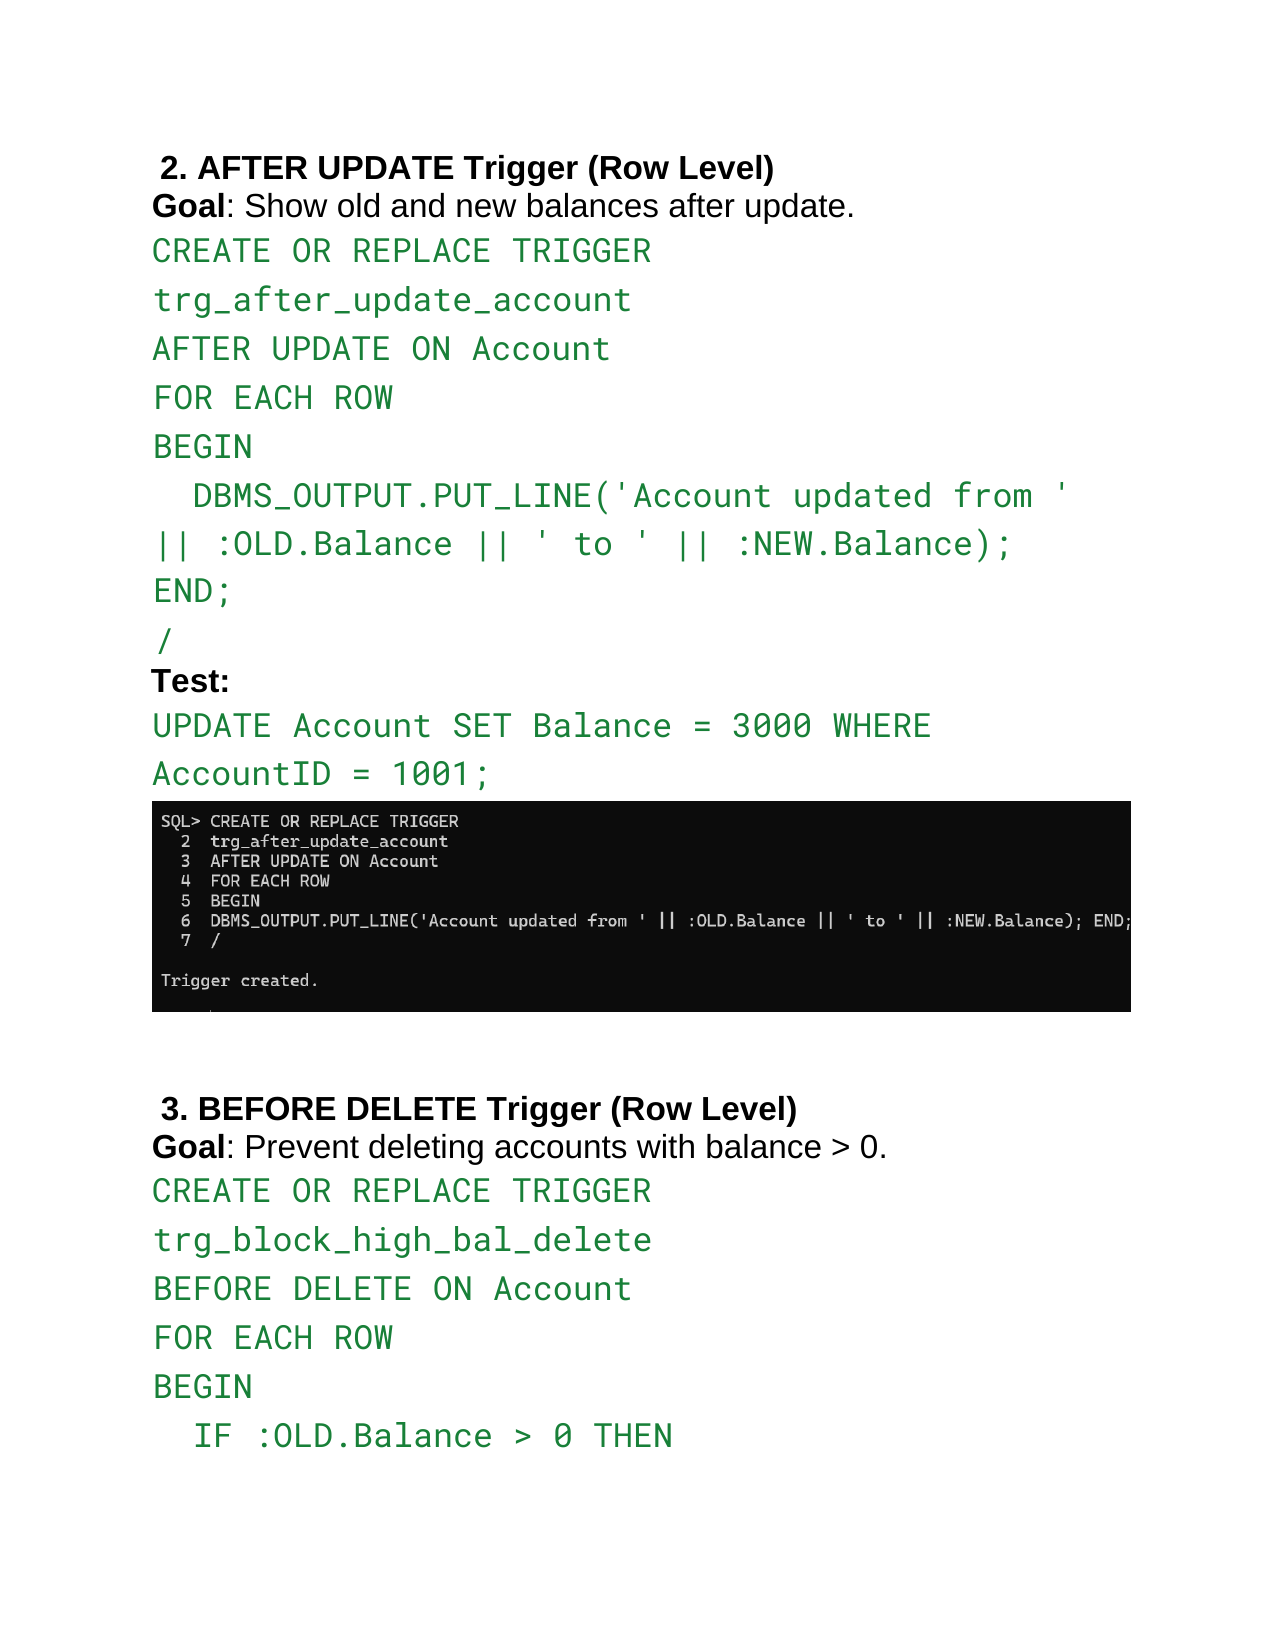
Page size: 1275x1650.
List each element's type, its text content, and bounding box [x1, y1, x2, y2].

text 2. AFTER UPDATE Trigger (Row Level) [160, 148, 1129, 186]
text FOR EACH ROW [153, 374, 1129, 418]
text trg_after_update_account [152, 277, 1129, 321]
text Goal: Prevent deleting accounts with balance > 0. CREATE OR REPLACE TRIGGER [152, 1127, 889, 1212]
text BEFORE DELETE ON Account [153, 1266, 1129, 1309]
text Goal: Show old and new balances after update. [152, 186, 1129, 224]
text UPDATE Account SET Balance = 3000 WHERE AccountID = 1001; [151, 703, 937, 795]
text BEGIN [153, 423, 1129, 467]
text BEGIN [153, 1363, 1129, 1407]
text AFTER UPDATE ON Account [151, 326, 1129, 369]
text CREATE OR REPLACE TRIGGER [152, 228, 1129, 272]
text DBMS_OUTPUT.PUT_LINE('Account updated from ' || :OLD.Balance || ' to ' || :NEW.Balance); END; [153, 472, 1077, 612]
text trg_block_high_bal_delete [152, 1217, 1129, 1261]
text Test: [151, 662, 1129, 700]
text FOR EACH ROW [153, 1314, 1129, 1358]
text / [154, 618, 1129, 662]
text IF :OLD.Balance > 0 THEN [193, 1412, 1129, 1456]
text 3. BEFORE DELETE Trigger (Row Level) [161, 1089, 1129, 1127]
picture [152, 801, 1131, 1012]
